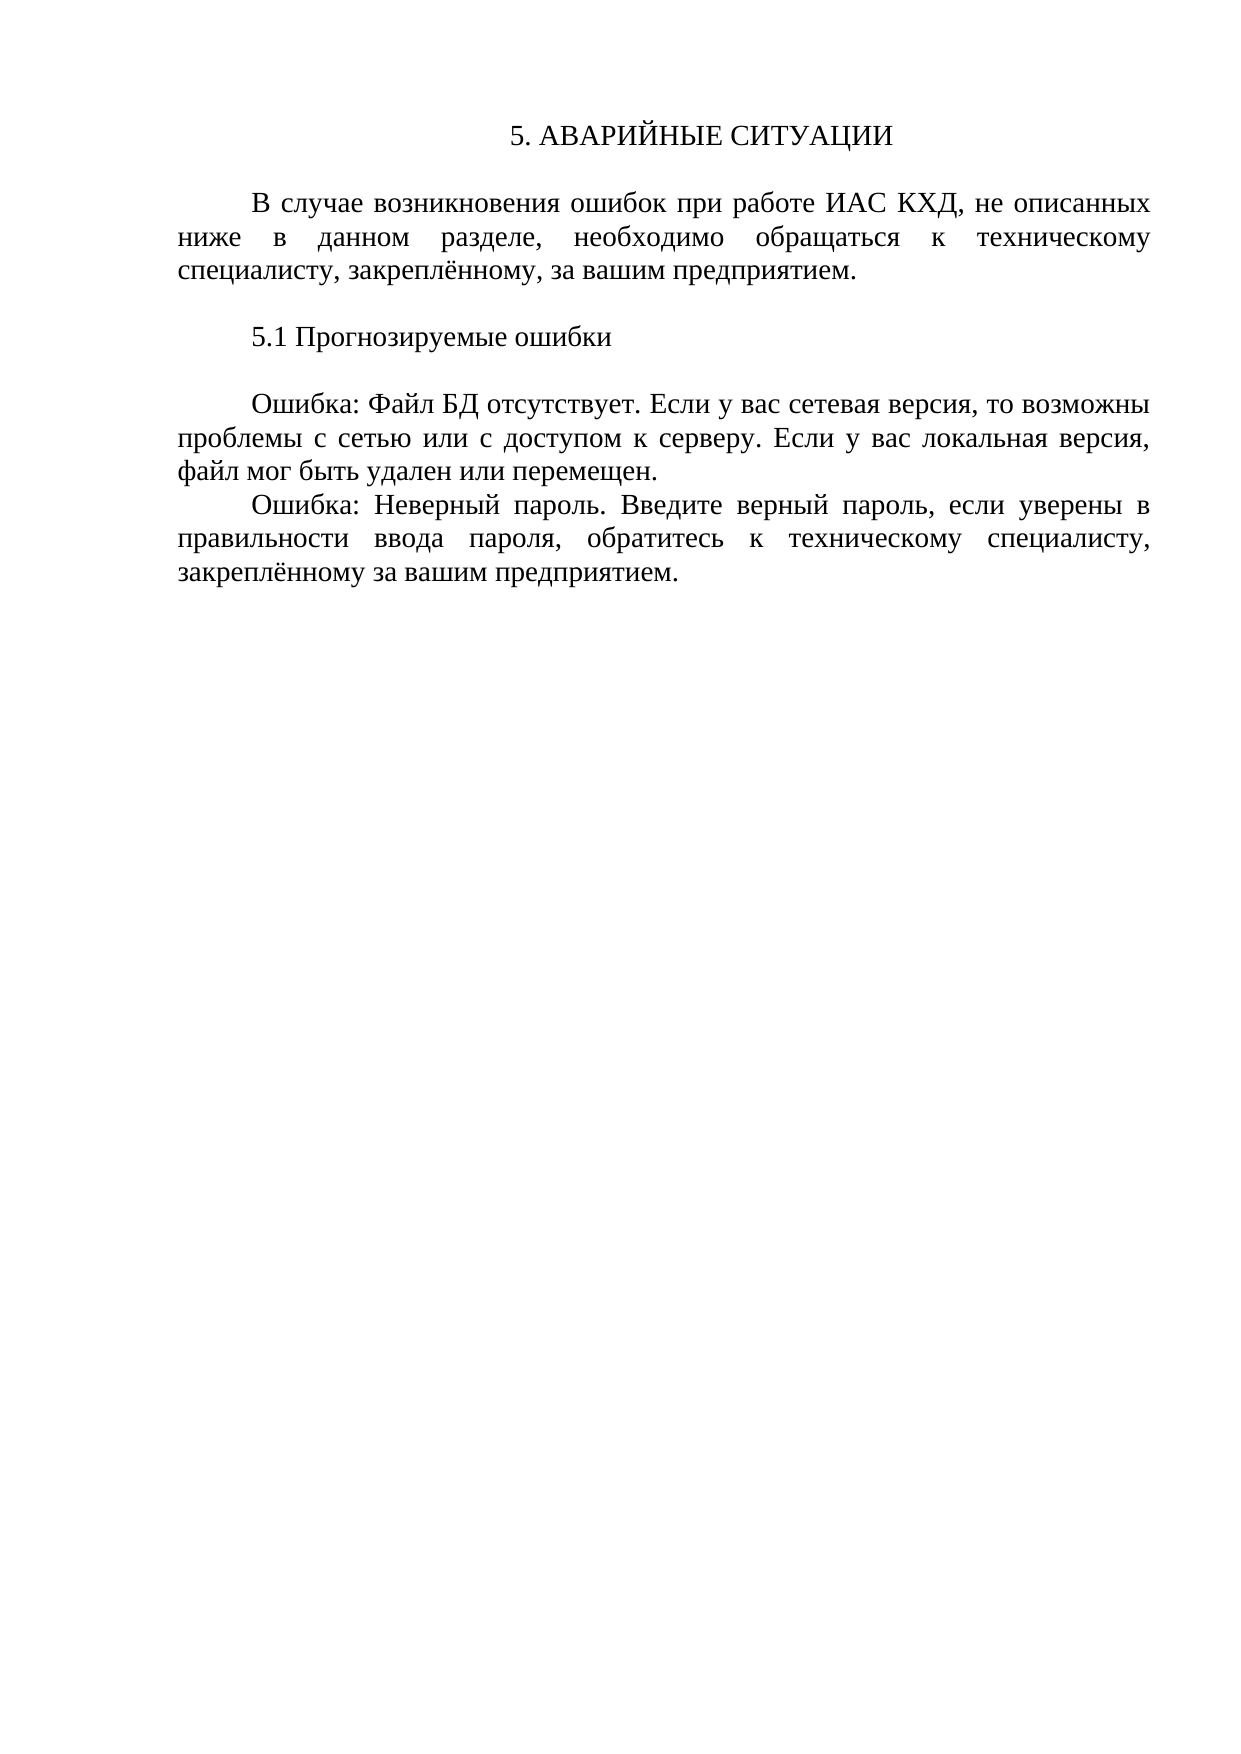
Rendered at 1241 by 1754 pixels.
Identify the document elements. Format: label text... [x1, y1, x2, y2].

text 5. АВАРИЙНЫЕ СИТУАЦИИ [177, 118, 1152, 152]
text Ошибка: Файл БД отсутствует. Если у вас сетевая версия, то возможны проблемы с сетью или с доступом к серверу. Если у вас локальная версия, файл мог быть удален или перемещен. [177, 386, 1152, 487]
text 5.1 Прогнозируемые ошибки [177, 319, 1152, 353]
text В случае возникновения ошибок при работе ИАС КХД, не описанных ниже в данном разделе, необходимо обращаться к техническому специалисту, закреплённому, за вашим предприятием. [177, 185, 1152, 286]
text Ошибка: Неверный пароль. Введите верный пароль, если уверены в правильности ввода пароля, обратитесь к техническому специалисту, закреплённому за вашим предприятием. [177, 487, 1152, 588]
